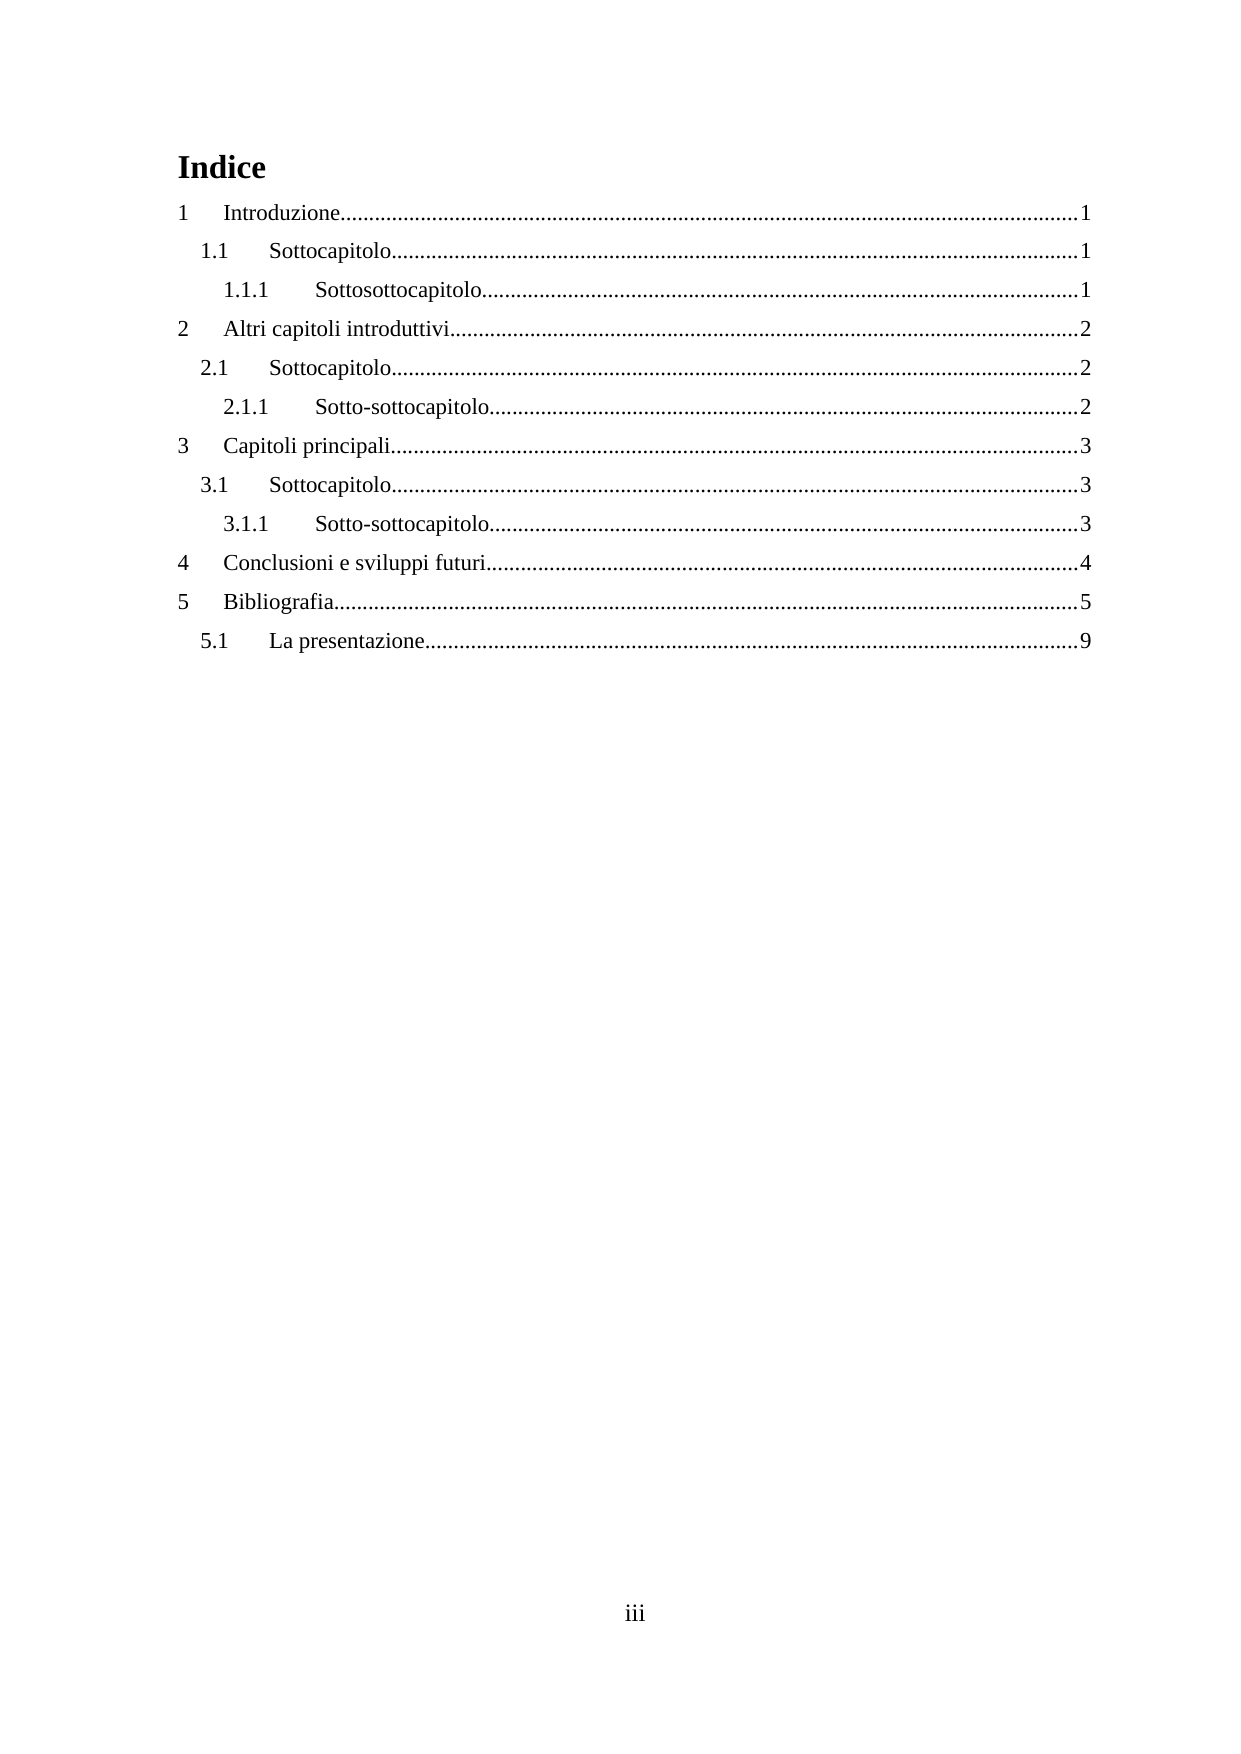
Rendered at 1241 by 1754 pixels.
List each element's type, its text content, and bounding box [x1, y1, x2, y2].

text 5.1 La presentazione 9 [200, 627, 1092, 653]
text 1.1.1 Sottosottocapitolo 1 [223, 276, 1092, 303]
text 1.1 Sottocapitolo 1 [200, 237, 1092, 264]
text 2.1.1 Sotto-sottocapitolo 2 [223, 393, 1092, 420]
text 2 Altri capitoli introduttivi 2 [177, 315, 1092, 342]
text 4 Conclusioni e sviluppi futuri 4 [177, 549, 1092, 576]
text 3.1.1 Sotto-sottocapitolo 3 [223, 510, 1092, 537]
text 1 Introduzione 1 [177, 198, 1092, 225]
text 3 Capitoli principali 3 [177, 432, 1092, 459]
text 2.1 Sottocapitolo 2 [200, 354, 1092, 381]
text Indice [177, 148, 1092, 186]
text 5 Bibliografia 5 [177, 588, 1092, 614]
text 3.1 Sottocapitolo 3 [200, 471, 1092, 498]
